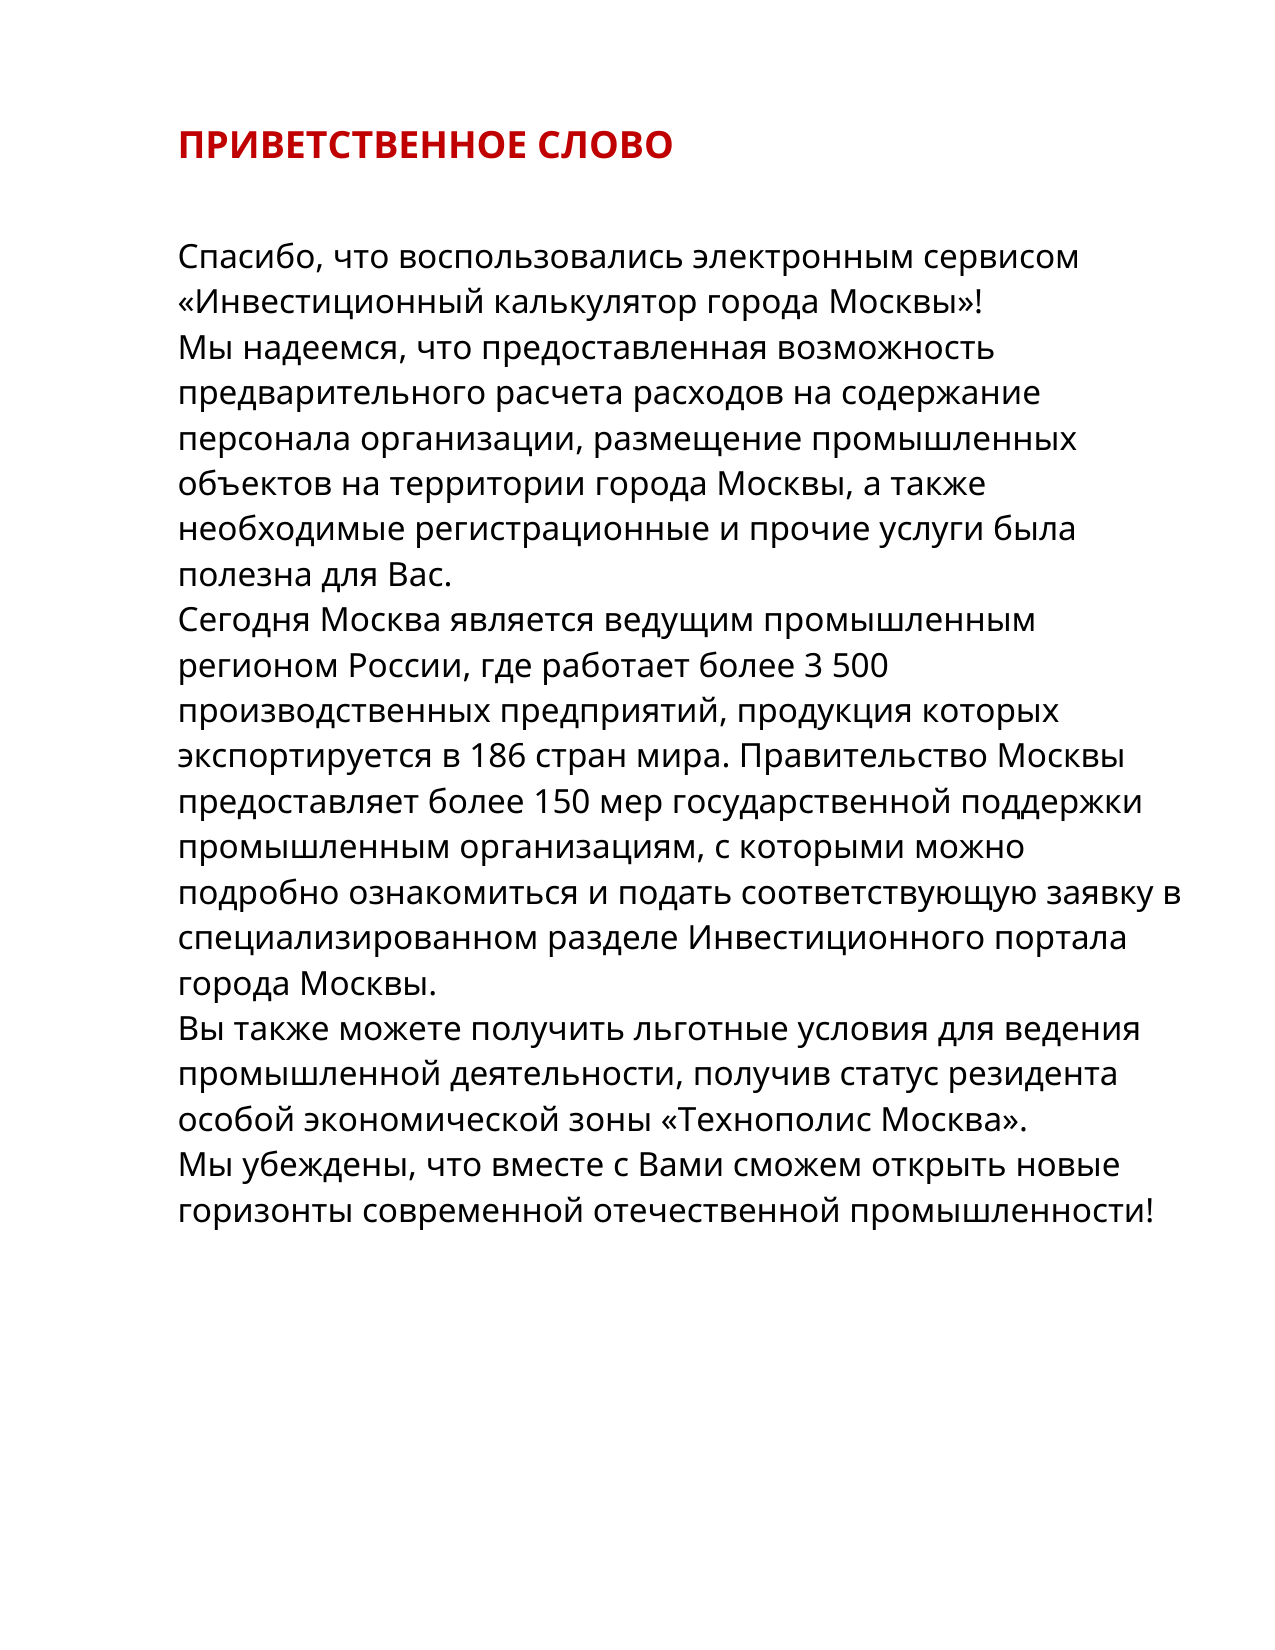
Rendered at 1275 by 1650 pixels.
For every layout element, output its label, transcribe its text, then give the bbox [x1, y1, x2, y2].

subtitle ПРИВЕТСТВЕННОЕ СЛОВО [177, 118, 1186, 169]
text Спасибо, что воспользовались электронным сервисом «Инвестиционный калькулятор города Москвы»! Мы надеемся, что предоставленная возможность предварительного расчета расходов на содержание персонала организации, размещение промышленных объектов на территории города Москвы, а также необходимые регистрационные и прочие услуги была полезна для Вас. Сегодня Москва является ведущим промышленным регионом России, где работает более 3 500 производственных предприятий, продукция которых экспортируется в 186 стран мира. Правительство Москвы предоставляет более 150 мер государственной поддержки промышленным организациям, с которыми можно подробно ознакомиться и подать соответствующую заявку в специализированном разделе Инвестиционного портала города Москвы. Вы также можете получить льготные условия для ведения промышленной деятельности, получив статус резидента особой экономической зоны «Технополис Москва». Мы убеждены, что вместе с Вами сможем открыть новые горизонты современной отечественной промышленности! [177, 233, 1186, 1232]
